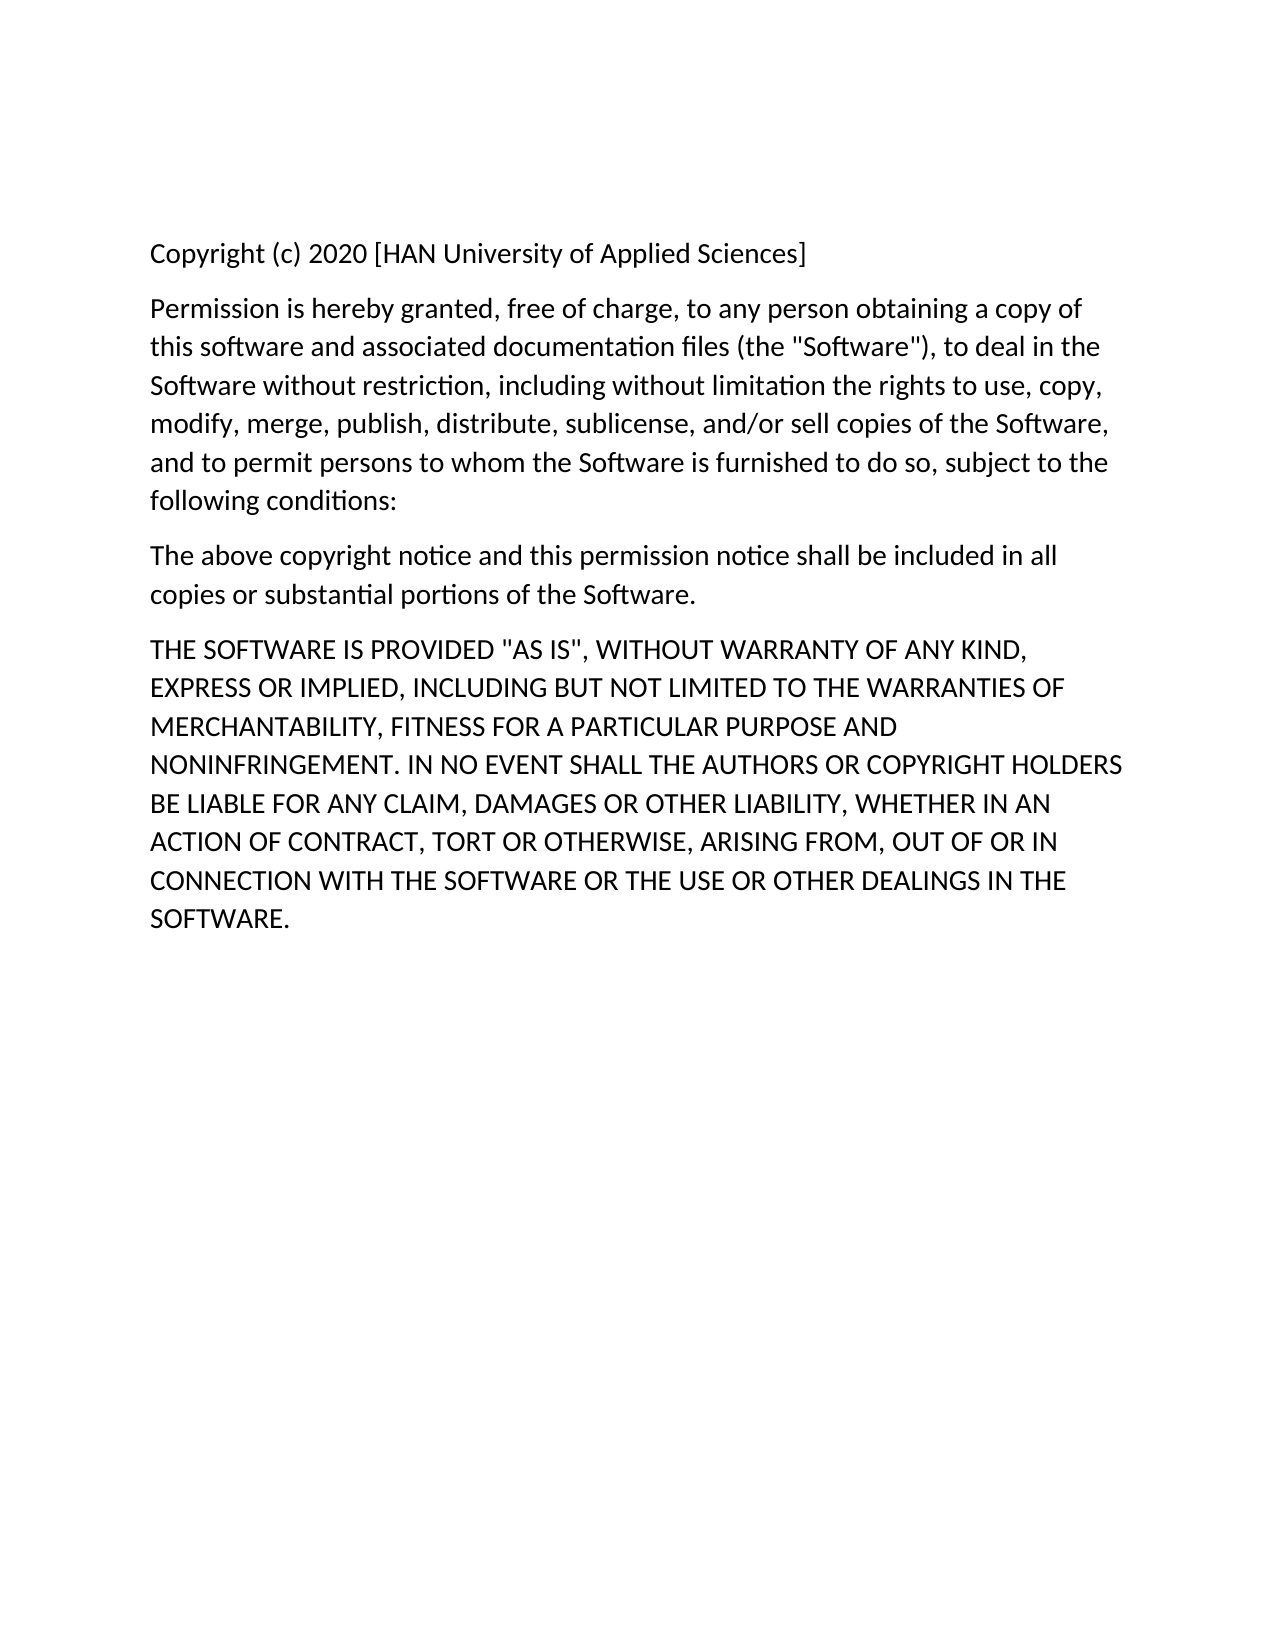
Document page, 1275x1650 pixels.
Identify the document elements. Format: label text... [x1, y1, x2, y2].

text Permission is hereby granted, free of charge, to any person obtaining a copy of this software and associated documentation files (the "Software"), to deal in the Software without restriction, including without limitation the rights to use, copy, modify, merge, publish, distribute, sublicense, and/or sell copies of the Software, and to permit persons to whom the Software is furnished to do so, subject to the following conditions: [150, 290, 1125, 518]
text THE SOFTWARE IS PROVIDED "AS IS", WITHOUT WARRANTY OF ANY KIND, EXPRESS OR IMPLIED, INCLUDING BUT NOT LIMITED TO THE WARRANTIES OF MERCHANTABILITY, FITNESS FOR A PARTICULAR PURPOSE AND NONINFRINGEMENT. IN NO EVENT SHALL THE AUTHORS OR COPYRIGHT HOLDERS BE LIABLE FOR ANY CLAIM, DAMAGES OR OTHER LIABILITY, WHETHER IN AN ACTION OF CONTRACT, TORT OR OTHERWISE, ARISING FROM, OUT OF OR IN CONNECTION WITH THE SOFTWARE OR THE USE OR OTHER DEALINGS IN THE SOFTWARE. [150, 631, 1125, 936]
text The above copyright notice and this permission notice shall be included in all copies or substantial portions of the Software. [150, 537, 1125, 611]
text Copyright (c) 2020 [HAN University of Applied Sciences] [150, 235, 1125, 271]
